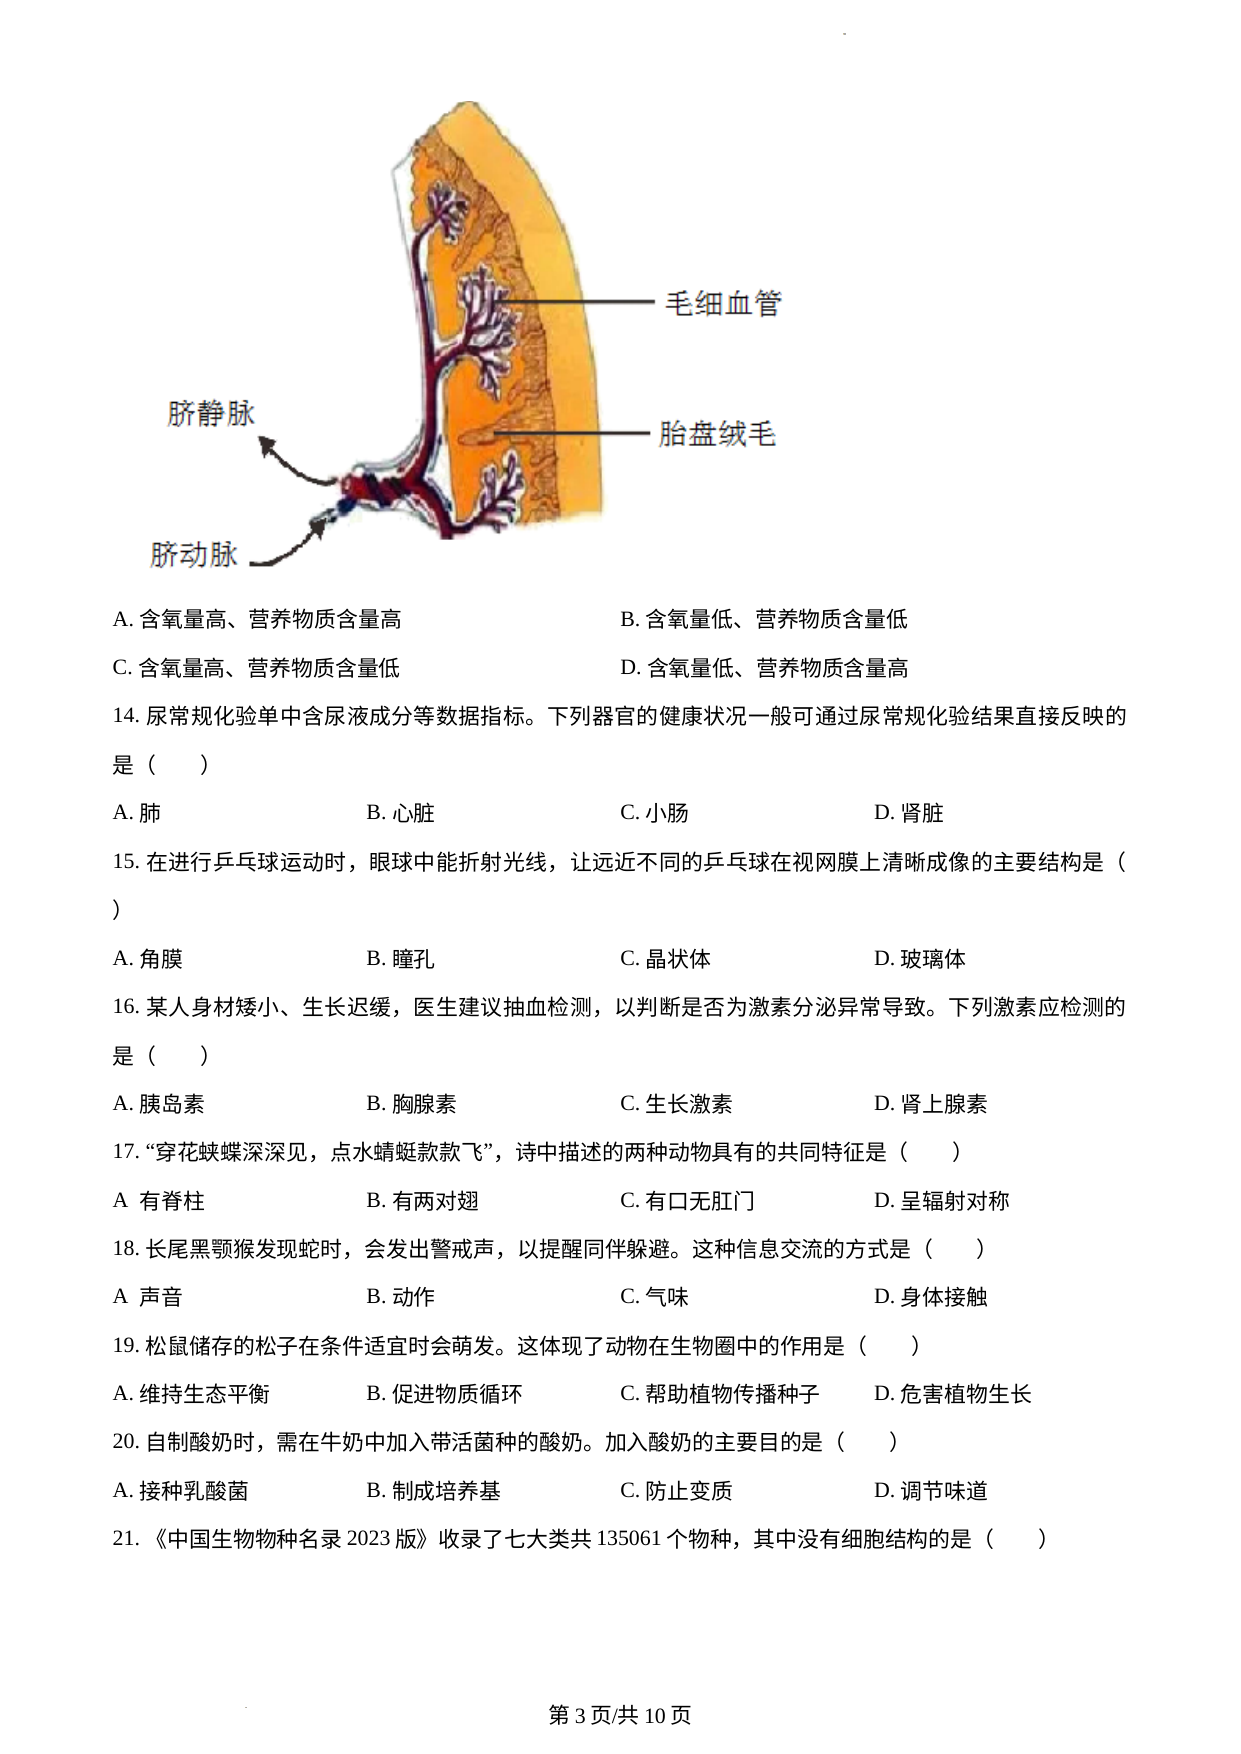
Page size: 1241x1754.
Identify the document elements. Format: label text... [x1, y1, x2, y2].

text 20. 自制酸奶时，需在牛奶中加入带活菌种的酸奶。加入酸奶的主要目的是（ ） [112, 1425, 1128, 1457]
text 19. 松鼠储存的松子在条件适宜时会萌发。这体现了动物在生物圈中的作用是（ ） [112, 1328, 1128, 1361]
text A 有脊柱 B. 有两对翅 C. 有口无肛门 D. 呈辐射对称 [112, 1183, 1128, 1216]
text 18. 长尾黑颚猴发现蛇时，会发出警戒声，以提醒同伴躲避。这种信息交流的方式是（ ） [112, 1232, 1128, 1264]
text 16. 某人身材矮小、生长迟缓，医生建议抽血检测，以判断是否为激素分泌异常导致。下列激素应检测的是（ ） [112, 989, 1128, 1071]
text 17. “穿花蛱蝶深深见，点水蜻蜓款款飞”，诗中描述的两种动物具有的共同特征是（ ） [112, 1135, 1128, 1167]
text A. 胰岛素 B. 胸腺素 C. 生长激素 D. 肾上腺素 [112, 1087, 1128, 1119]
text A 声音 B. 动作 C. 气味 D. 身体接触 [112, 1280, 1128, 1312]
text 21. 《中国生物物种名录2023版》收录了七大类共135061个物种，其中没有细胞结构的是（ ） [112, 1522, 1128, 1554]
text A. 接种乳酸菌 B. 制成培养基 C. 防止变质 D. 调节味道 [112, 1473, 1128, 1506]
text 15. 在进行乒乓球运动时，眼球中能折射光线，让远近不同的乒乓球在视网膜上清晰成像的主要结构是（ ） [112, 844, 1128, 925]
text 14. 尿常规化验单中含尿液成分等数据指标。下列器官的健康状况一般可通过尿常规化验结果直接反映的是（ ） [112, 699, 1128, 780]
picture [112, 101, 793, 587]
text A. 角膜 B. 瞳孔 C. 晶状体 D. 玻璃体 [112, 941, 1128, 974]
text A. 维持生态平衡 B. 促进物质循环 C. 帮助植物传播种子 D. 危害植物生长 [112, 1377, 1128, 1409]
text A. 肺 B. 心脏 C. 小肠 D. 肾脏 [112, 796, 1128, 828]
text A. 含氧量高、营养物质含量高 B. 含氧量低、营养物质含量低 [112, 602, 1128, 634]
text C. 含氧量高、营养物质含量低 D. 含氧量低、营养物质含量高 [112, 650, 1128, 683]
